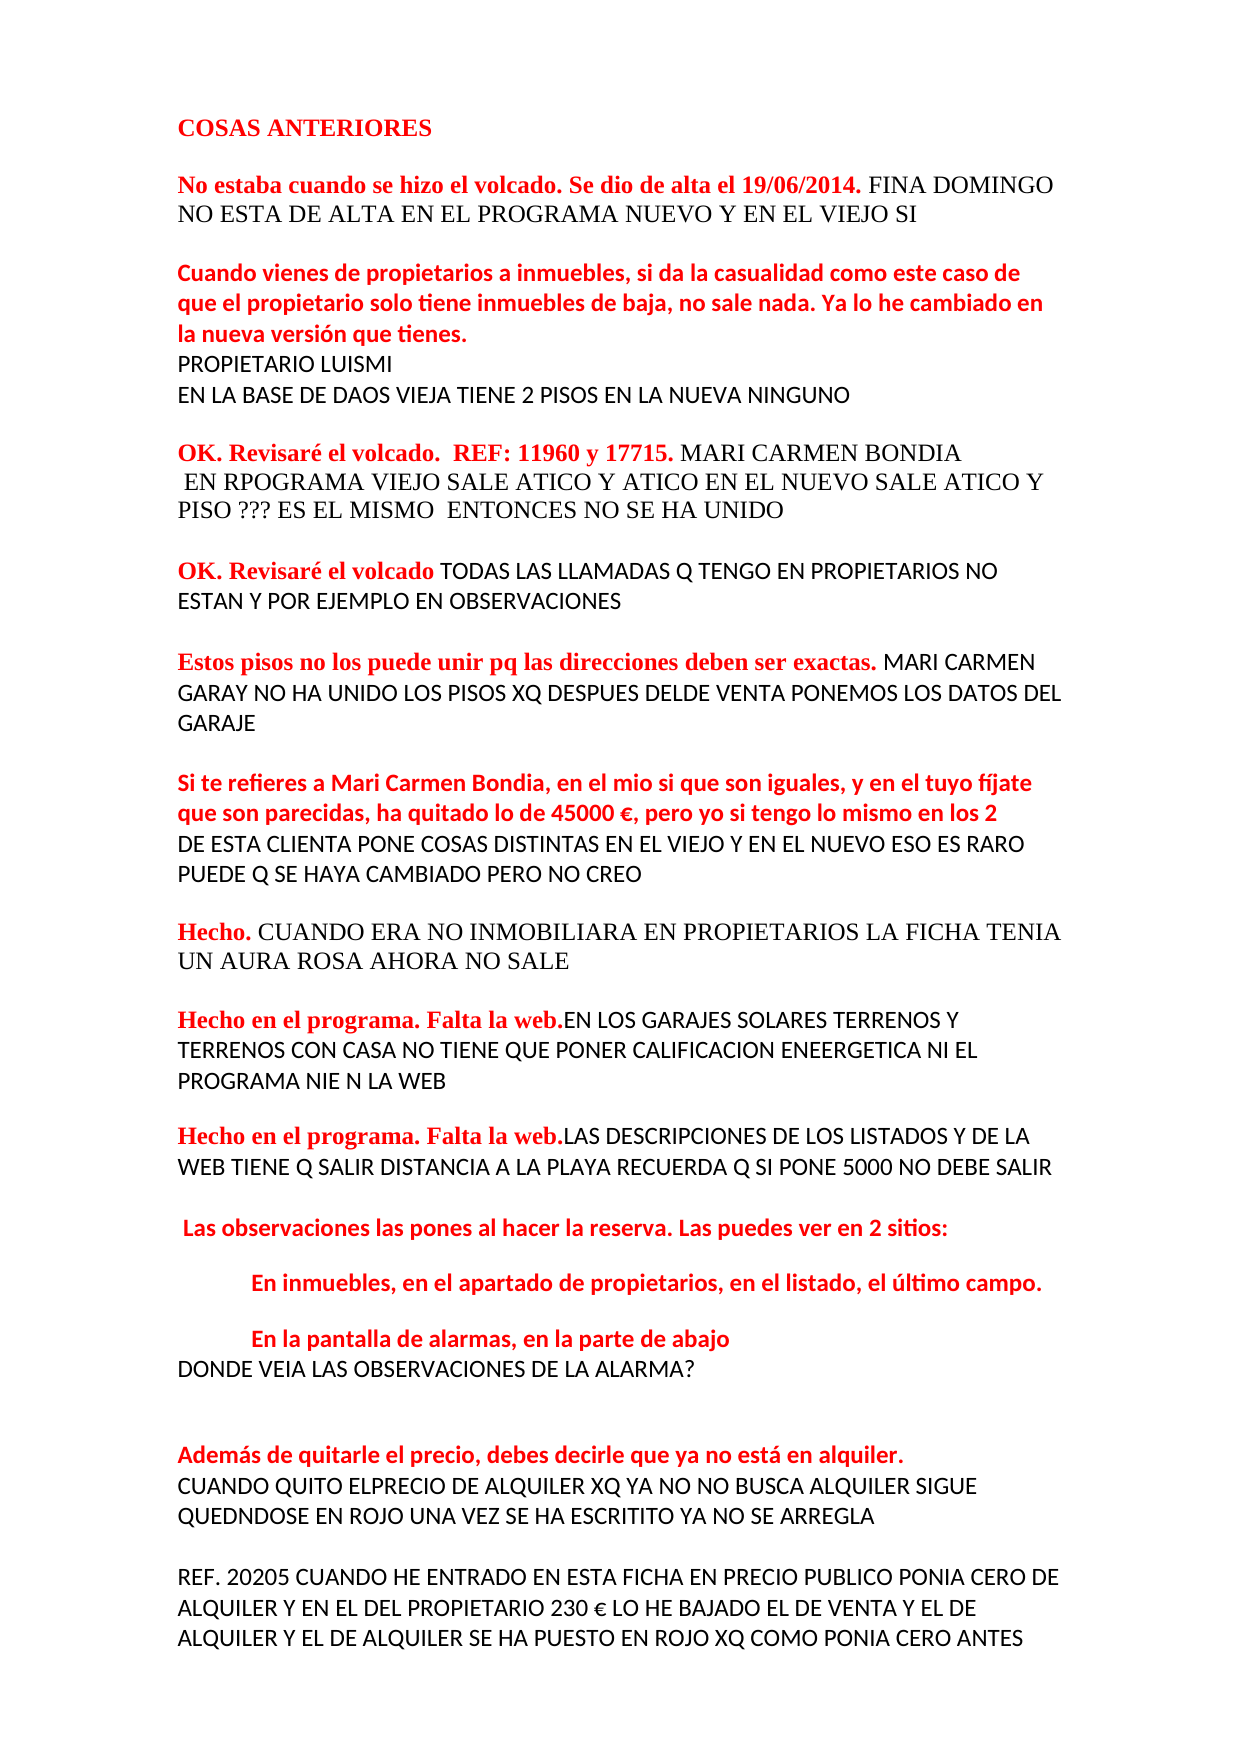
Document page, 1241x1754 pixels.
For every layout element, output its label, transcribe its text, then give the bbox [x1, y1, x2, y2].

text Si te refieres a Mari Carmen Bondia, en el mio si que son iguales, y en el tuyo fíjate que son parecidas, ha quitado lo de 45000 €, pero yo si tengo lo mismo en los 2 [177, 767, 1063, 828]
text REF. 20205 CUANDO HE ENTRADO EN ESTA FICHA EN PRECIO PUBLICO PONIA CERO DE ALQUILER Y EN EL DEL PROPIETARIO 230 € LO HE BAJADO EL DE VENTA Y EL DE ALQUILER Y EL DE ALQUILER SE HA PUESTO EN ROJO XQ COMO PONIA CERO ANTES [177, 1562, 1063, 1653]
text Hecho en el programa. Falta la web.LAS DESCRIPCIONES DE LOS LISTADOS Y DE LA WEB TIENE Q SALIR DISTANCIA A LA PLAYA RECUERDA Q SI PONE 5000 NO DEBE SALIR Las observaciones las pones al hacer la reserva. Las puedes ver en 2 sitios: [177, 1120, 1063, 1242]
text Hecho en el programa. Falta la web.EN LOS GARAJES SOLARES TERRENOS Y TERRENOS CON CASA NO TIENE QUE PONER CALIFICACION ENEERGETICA NI EL PROGRAMA NIE N LA WEB [177, 1004, 1063, 1095]
text PROPIETARIO LUISMI EN LA BASE DE DAOS VIEJA TIENE 2 PISOS EN LA NUEVA NINGUNO [177, 348, 1063, 409]
text EN RPOGRAMA VIEJO SALE ATICO Y ATICO EN EL NUEVO SALE ATICO Y PISO ??? ES EL MISMO ENTONCES NO SE HA UNIDO [177, 467, 1063, 524]
text No estaba cuando se hizo el volcado. Se dio de alta el 19/06/2014. FINA DOMINGO NO ESTA DE ALTA EN EL PROGRAMA NUEVO Y EN EL VIEJO SI [177, 170, 1063, 228]
text OK. Revisaré el volcado TODAS LAS LLAMADAS Q TENGO EN PROPIETARIOS NO ESTAN Y POR EJEMPLO EN OBSERVACIONES [177, 524, 1063, 616]
text DE ESTA CLIENTA PONE COSAS DISTINTAS EN EL VIEJO Y EN EL NUEVO ESO ES RARO PUEDE Q SE HAYA CAMBIADO PERO NO CREO [177, 828, 1063, 917]
text Además de quitarle el precio, debes decirle que ya no está en alquiler. CUANDO QUITO ELPRECIO DE ALQUILER XQ YA NO NO BUSCA ALQUILER SIGUE QUEDNDOSE EN ROJO UNA VEZ SE HA ESCRITITO YA NO SE ARREGLA [177, 1409, 1063, 1531]
text Estos pisos no los puede unir pq las direcciones deben ser exactas. MARI CARMEN GARAY NO HA UNIDO LOS PISOS XQ DESPUES DELDE VENTA PONEMOS LOS DATOS DEL GARAJE [177, 646, 1063, 767]
text En inmuebles, en el apartado de propietarios, en el listado, el último campo. [177, 1267, 1063, 1298]
text Hecho. CUANDO ERA NO INMOBILIARA EN PROPIETARIOS LA FICHA TENIA UN AURA ROSA AHORA NO SALE [177, 917, 1063, 975]
text En la pantalla de alarmas, en la parte de abajo DONDE VEIA LAS OBSERVACIONES DE LA ALARMA? [177, 1323, 1063, 1384]
text OK. Revisaré el volcado. REF: 11960 y 17715. MARI CARMEN BONDIA [177, 438, 1063, 467]
text Cuando vienes de propietarios a inmuebles, si da la casualidad como este caso de que el propietario solo tiene inmuebles de baja, no sale nada. Ya lo he cambiado en la nueva versión que tienes. [177, 257, 1063, 348]
text COSAS ANTERIORES [177, 113, 1063, 142]
